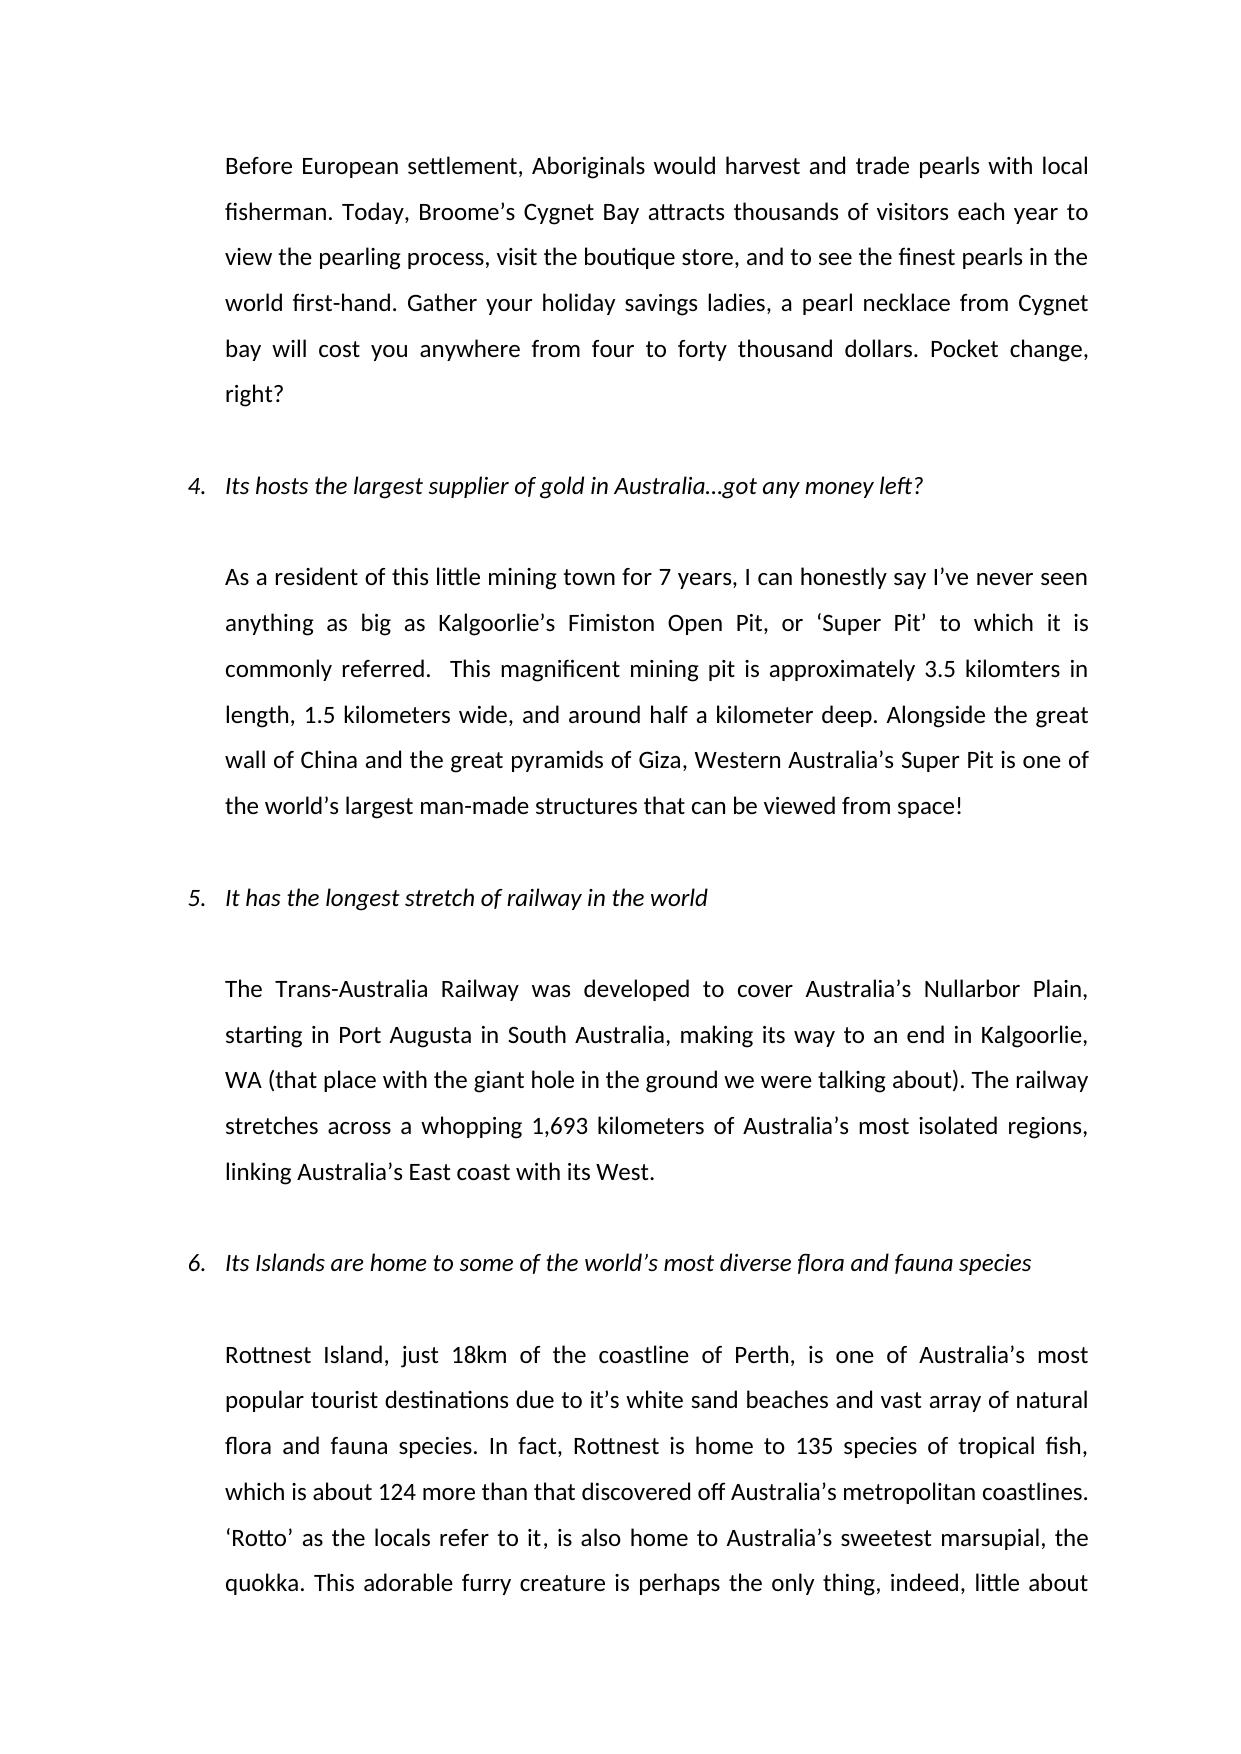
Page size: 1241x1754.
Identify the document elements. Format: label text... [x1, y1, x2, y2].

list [225, 150, 1090, 409]
list Its Islands are home to some of the world’s most diverse flora and fauna species [187, 1247, 1090, 1278]
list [225, 1293, 1090, 1598]
list As a resident of this little mining town for 7 years, I can honestly say I’ve never seen anything as big as Kalgoorlie’s Fimiston Open Pit, or ‘Super Pit’ to which it is commonly referred. This magnificent mining pit is approximately 3.5 kilomters in length, 1.5 kilometers wide, and around half a kilometer deep. Alongside the great wall of China and the great pyramids of Giza, Western Australia’s Super Pit is one of the world’s largest man-made structures that can be viewed from space! [225, 562, 1090, 821]
list Its hosts the largest supplier of gold in Australia…got any money left? [187, 470, 1090, 501]
list It has the longest stretch of railway in the world [187, 882, 1090, 912]
list The Trans-Australia Railway was developed to cover Australia’s Nullarbor Plain, starting in Port Augusta in South Australia, making its way to an end in Kalgoorlie, WA (that place with the giant hole in the ground we were talking about). The railway stretches across a whopping 1,693 kilometers of Australia’s most isolated regions, linking Australia’s East coast with its West. [225, 927, 1090, 1187]
